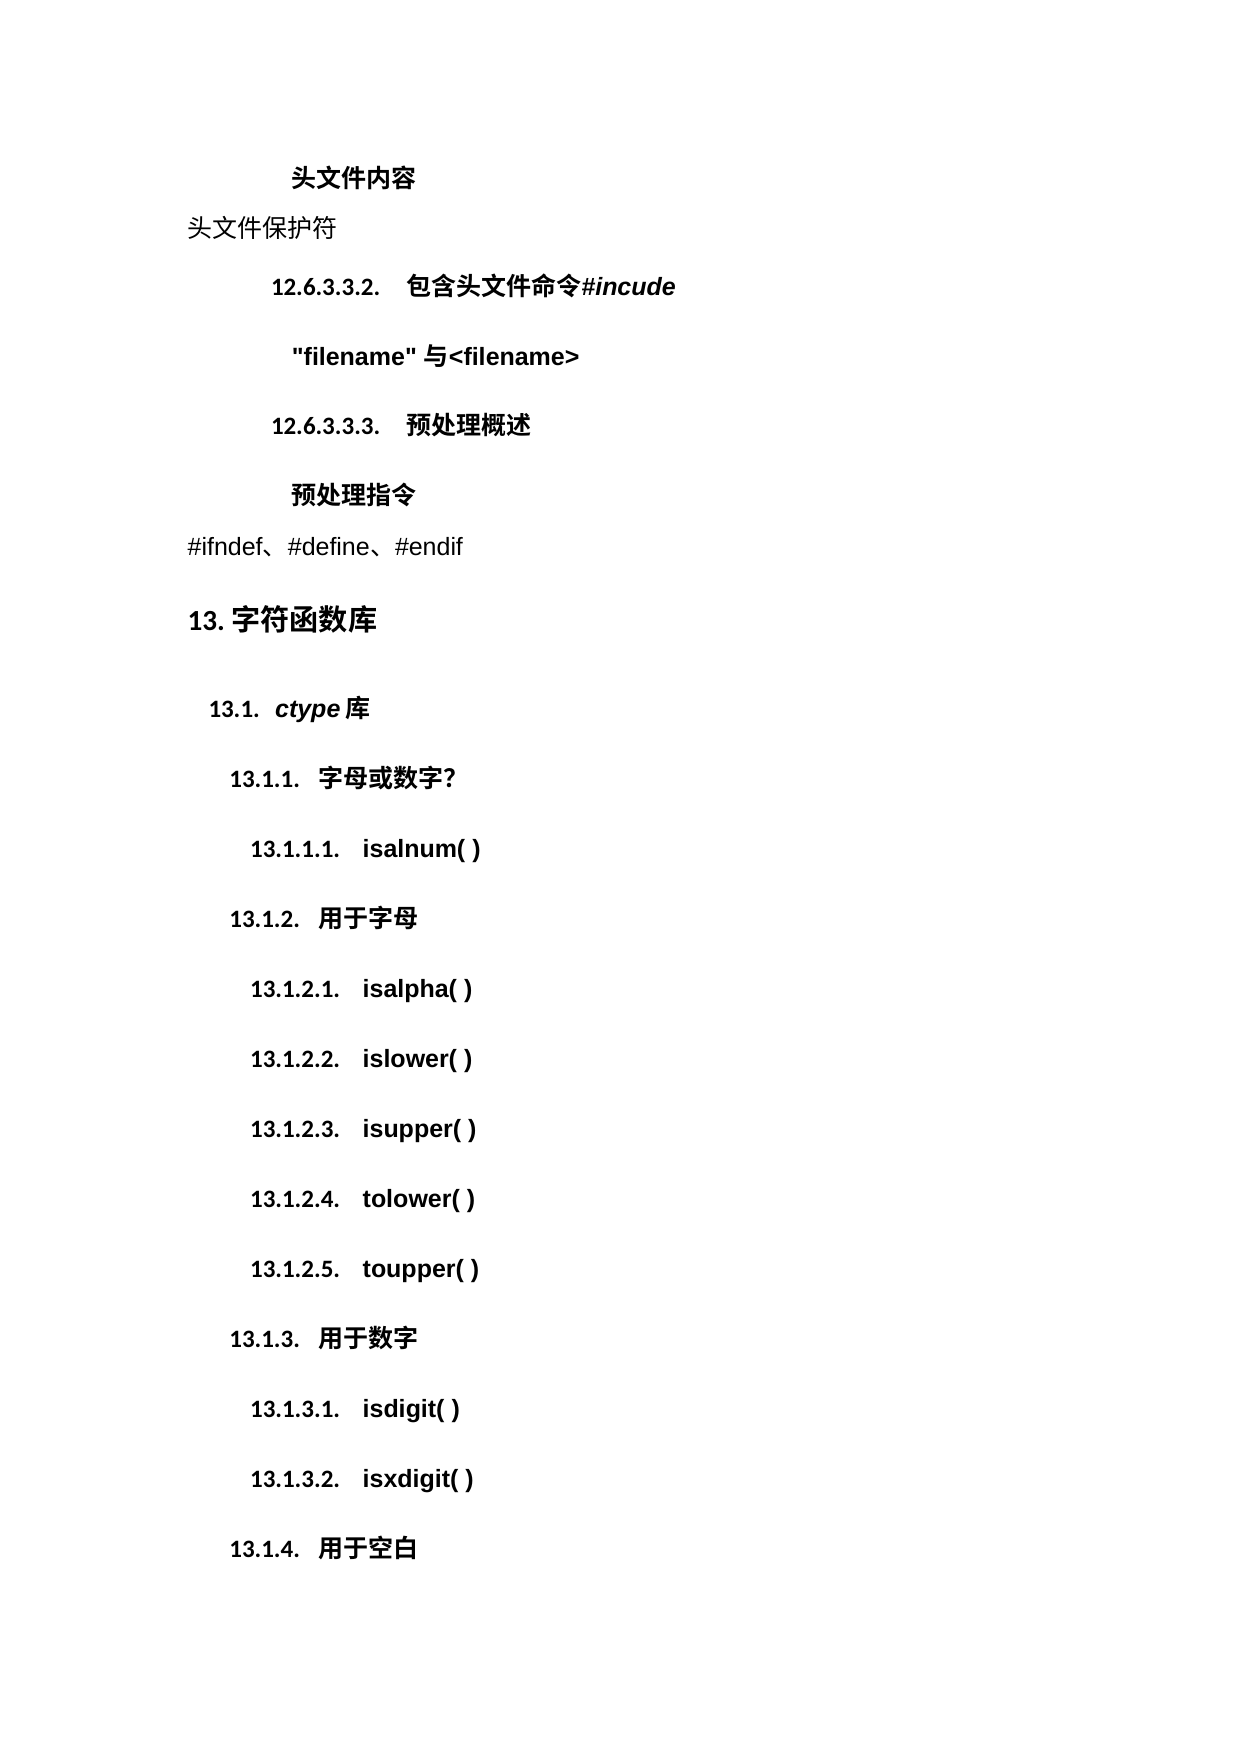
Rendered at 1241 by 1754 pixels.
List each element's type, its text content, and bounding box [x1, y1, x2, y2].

subtitle isalpha( ) [250, 972, 1053, 1004]
subtitle tolower( ) [250, 1182, 1053, 1214]
subtitle 用于字母 [229, 902, 1053, 934]
subtitle 预处理概述 [271, 409, 1053, 442]
subtitle islower( ) [250, 1042, 1053, 1074]
subtitle 头文件内容 [292, 162, 1053, 194]
subtitle ctype库 [208, 692, 1053, 724]
subtitle "filename" 与<filename> [292, 340, 1053, 372]
subtitle 包含头文件命令#incude [271, 270, 1053, 302]
subtitle 用于数字 [229, 1322, 1053, 1354]
subtitle isupper( ) [250, 1112, 1053, 1144]
subtitle isdigit( ) [250, 1392, 1053, 1424]
subtitle 预处理指令 [292, 479, 1053, 512]
subtitle 字符函数库 [187, 587, 1053, 652]
subtitle isxdigit( ) [250, 1462, 1053, 1494]
subtitle 字母或数字？ [229, 762, 1053, 794]
subtitle isalnum( ) [250, 832, 1053, 864]
subtitle toupper( ) [250, 1252, 1053, 1284]
subtitle 用于空白 [229, 1532, 1053, 1564]
